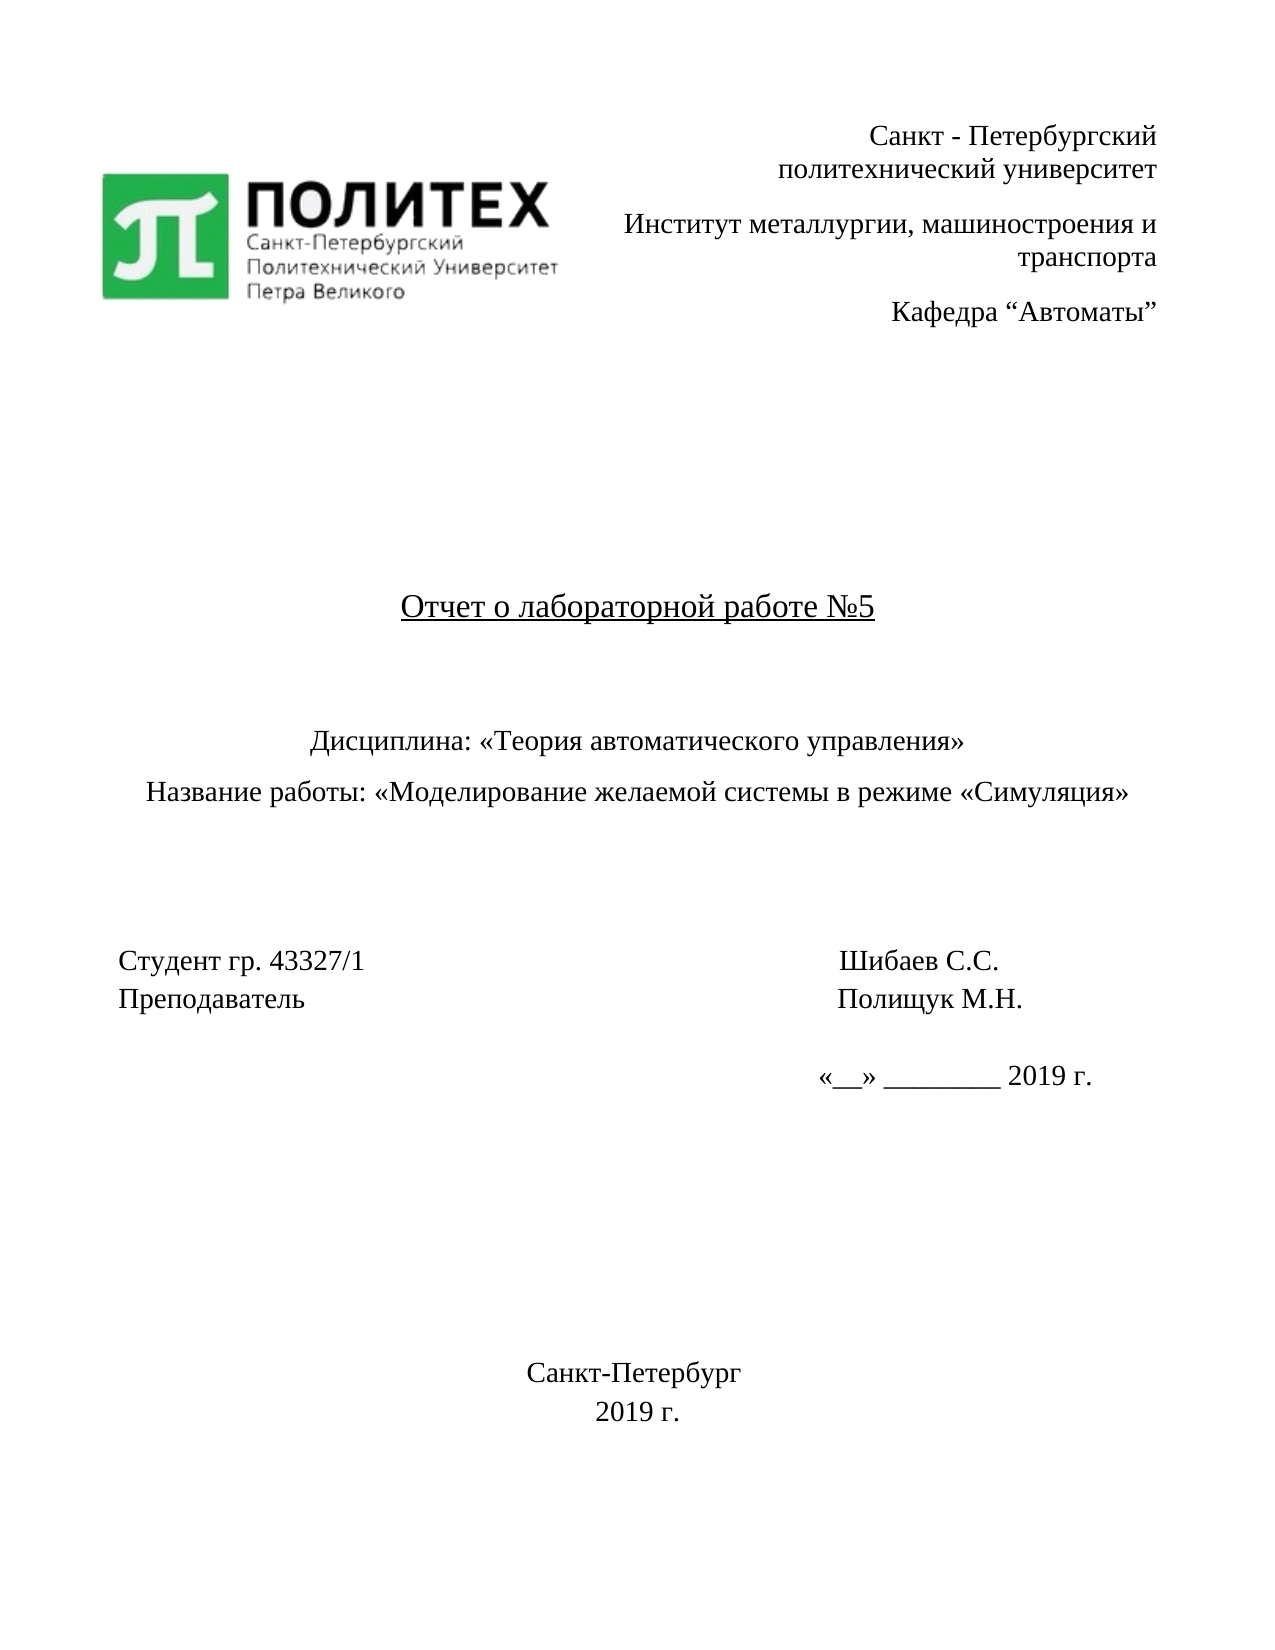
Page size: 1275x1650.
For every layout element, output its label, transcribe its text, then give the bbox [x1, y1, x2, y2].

text политехнический университет [579, 152, 1157, 185]
text Отчет о лабораторной работе №5 [118, 586, 1157, 624]
text Санкт - Петербургский [579, 118, 1157, 152]
text Санкт-Петербург 2019 г. [118, 1355, 1157, 1427]
picture [67, 118, 579, 343]
text Название работы: «Моделирование желаемой системы в режиме «Симуляция» [118, 774, 1157, 807]
text Студент гр. 43327/1 Шибаев С.С. Преподаватель Полищук М.Н. «__» ________ 2019 г. [118, 943, 1157, 1092]
text Институт металлургии, машиностроения и транспорта [579, 206, 1157, 273]
text Кафедра “Автоматы” [579, 294, 1157, 327]
text Дисциплина: «Теория автоматического управления» [118, 723, 1157, 757]
